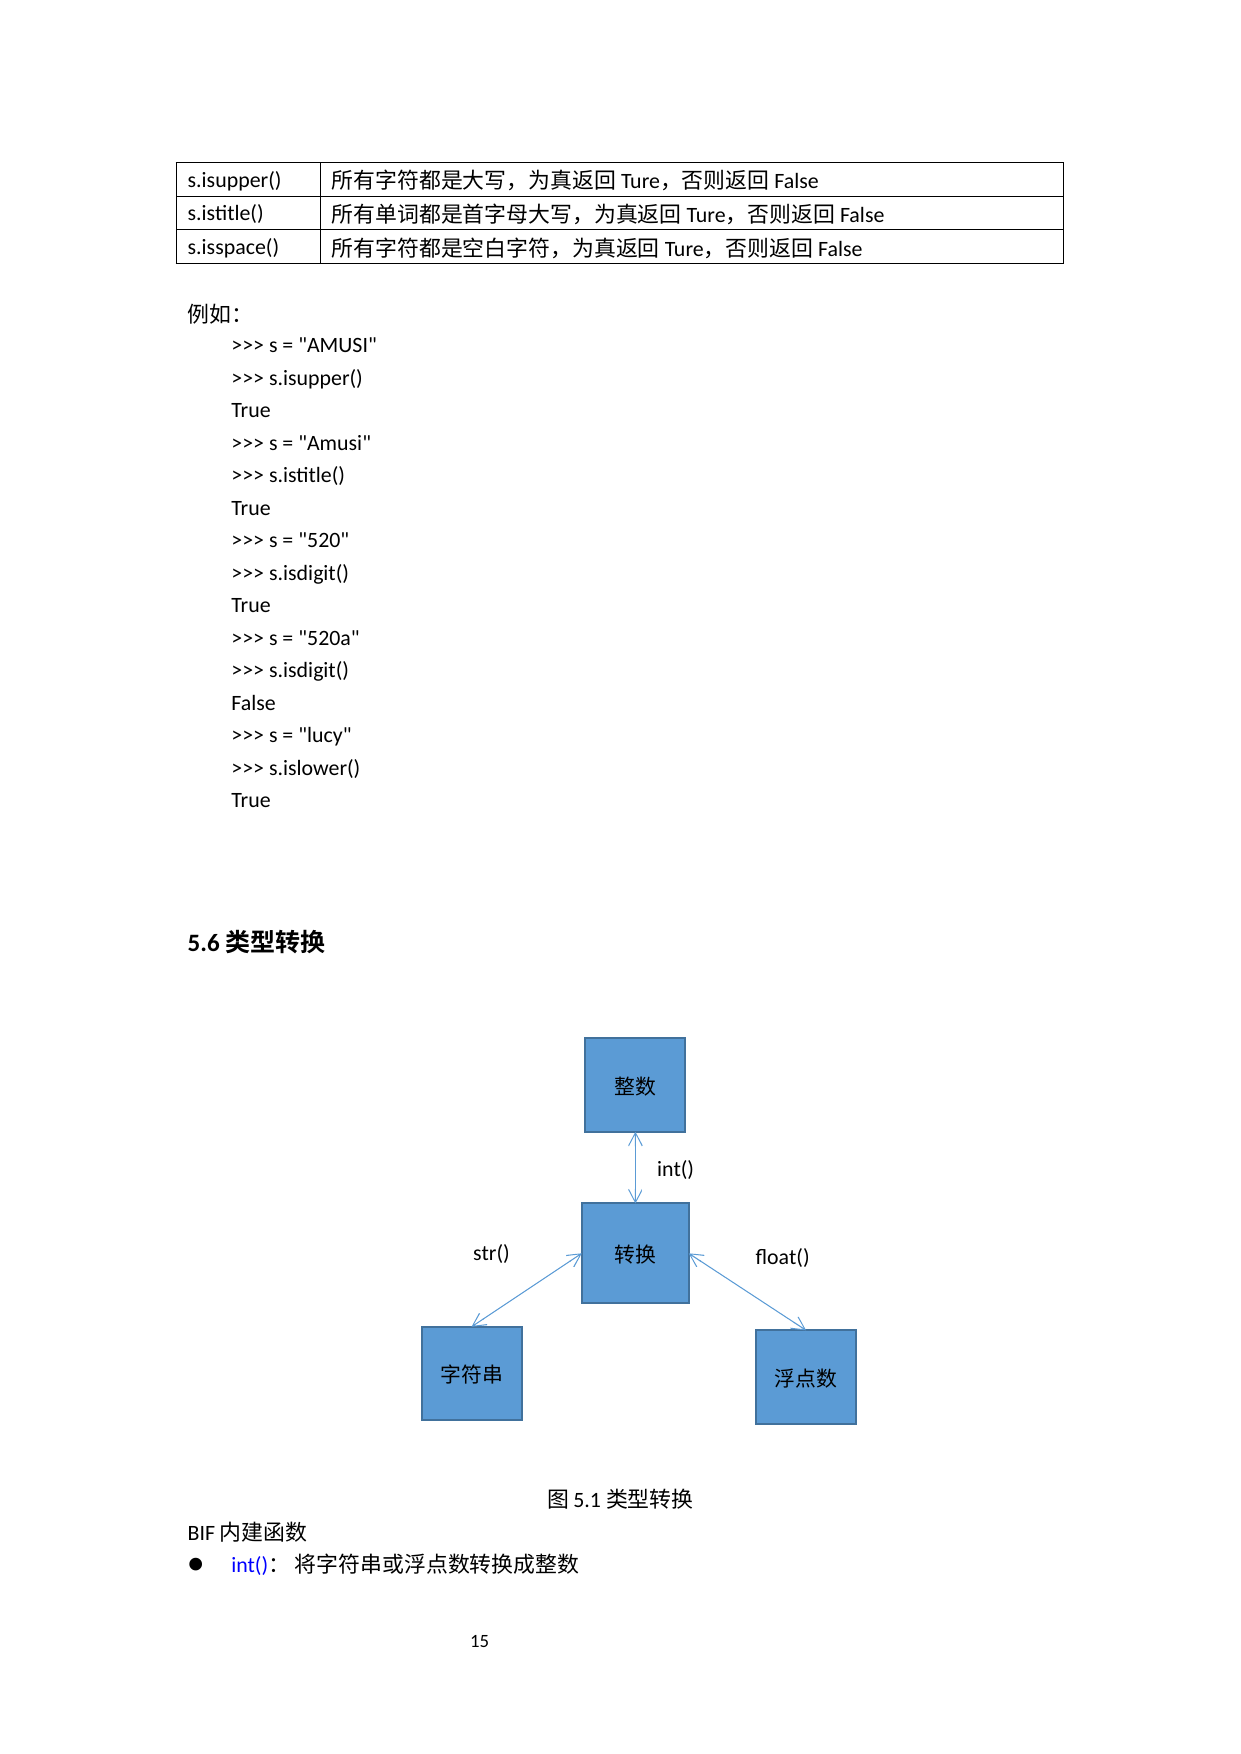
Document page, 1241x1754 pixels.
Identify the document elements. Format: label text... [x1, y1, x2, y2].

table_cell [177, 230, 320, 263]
text True [187, 784, 1053, 816]
text True [187, 589, 1053, 621]
text >>> s = "lucy" [187, 719, 1053, 751]
text >>> s = "520" [187, 524, 1053, 556]
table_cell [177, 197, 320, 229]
text >>> s = "520a" [187, 621, 1053, 654]
text True [187, 394, 1053, 426]
text False [187, 686, 1053, 719]
text >>> s.istitle() [187, 459, 1053, 491]
text >>> s.isupper() [187, 361, 1053, 394]
text 例如： [187, 296, 1053, 329]
text >>> s = "Amusi" [187, 426, 1053, 459]
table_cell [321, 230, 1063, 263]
text >>> s.islower() [187, 751, 1053, 784]
text True [187, 491, 1053, 524]
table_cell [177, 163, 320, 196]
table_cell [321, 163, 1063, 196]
text >>> s.isdigit() [187, 654, 1053, 686]
list int()： 将字符串或浮点数转换成整数 [187, 1547, 1053, 1579]
text BIF内建函数 [187, 1514, 1053, 1547]
text 图5.1 类型转换 [187, 1482, 1053, 1514]
text >>> s = "AMUSI" [187, 329, 1053, 361]
subtitle 5.6 类型转换 [187, 908, 1053, 973]
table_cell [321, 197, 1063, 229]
text >>> s.isdigit() [187, 556, 1053, 589]
